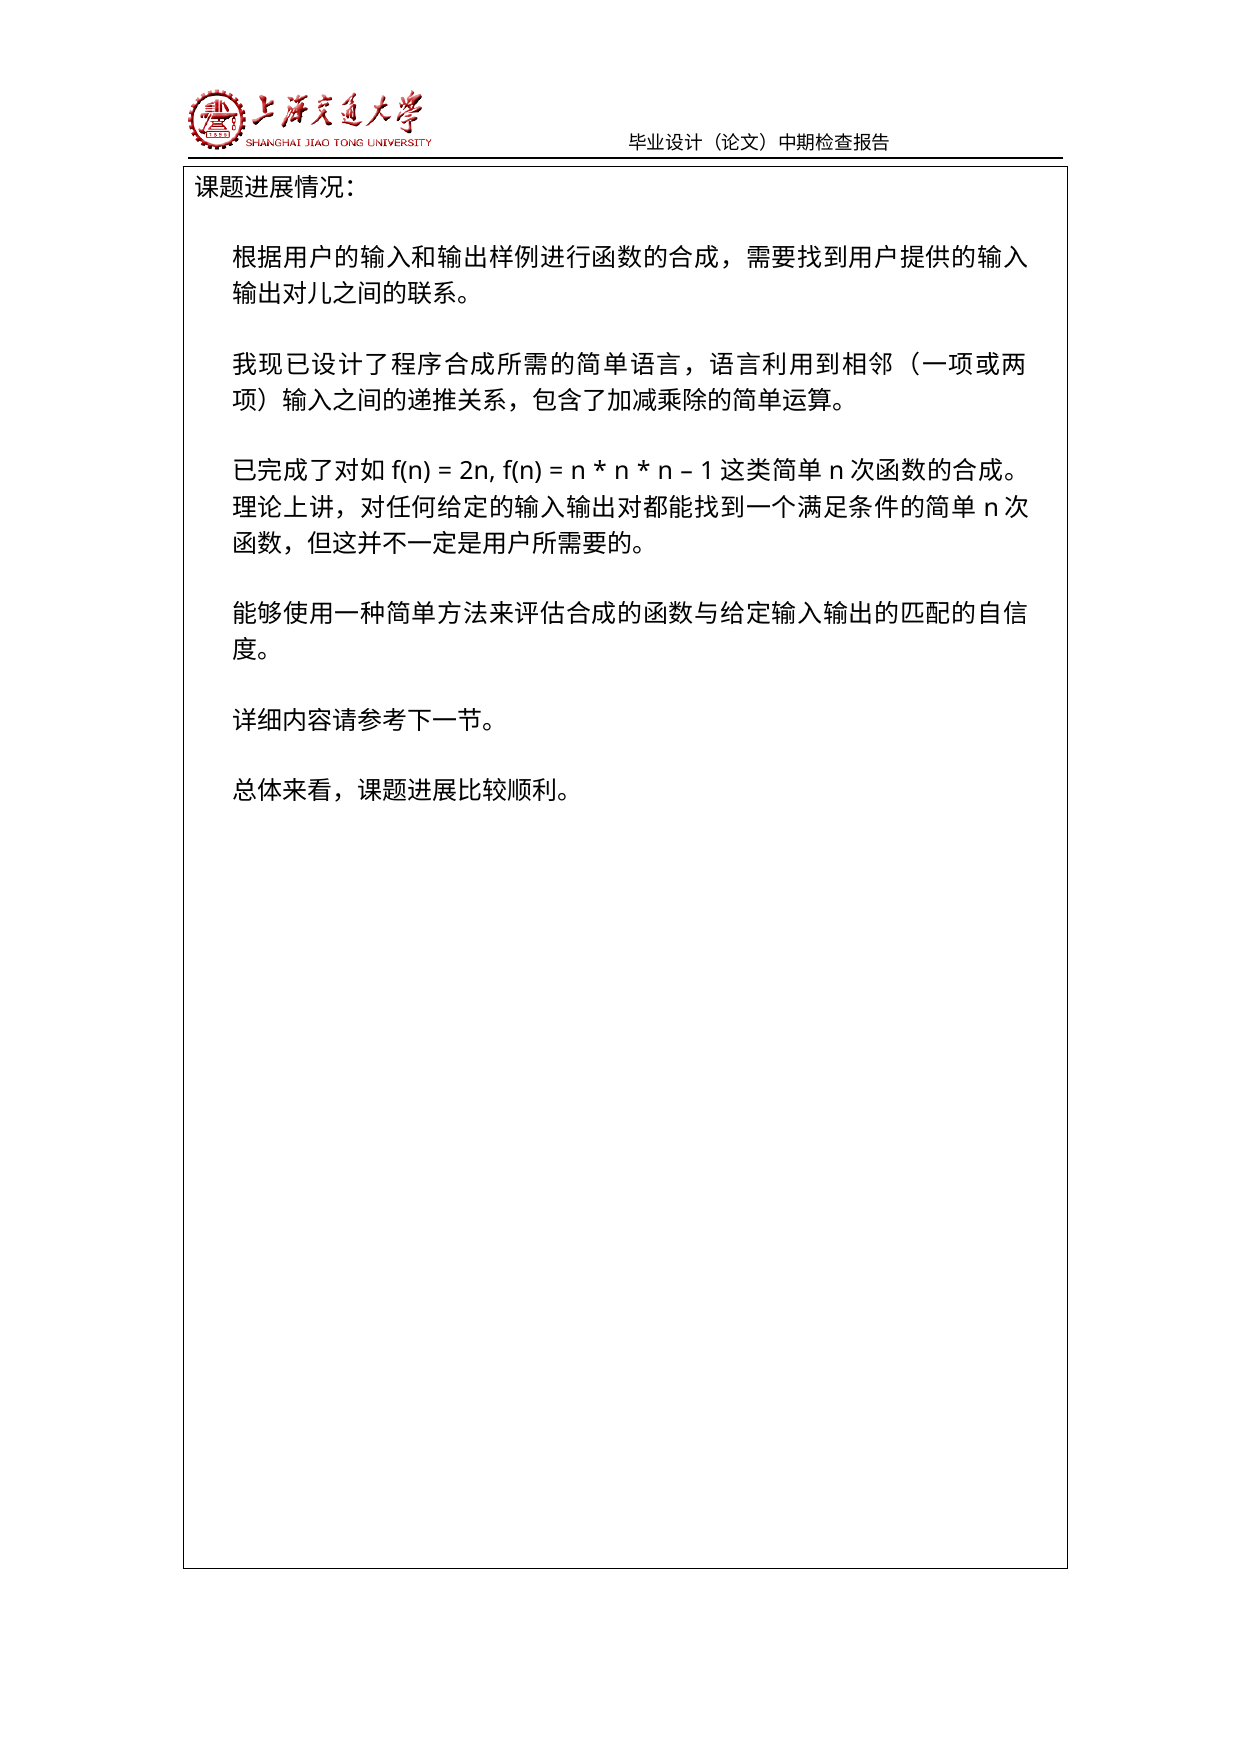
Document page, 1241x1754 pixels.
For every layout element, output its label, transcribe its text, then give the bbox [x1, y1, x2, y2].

picture [187, 88, 432, 150]
table_header 课题进展情况： 根据用户的输入和输出样例进行函数的合成，需要找到用户提供的输入输出对儿之间的联系。 我现已设计了程序合成所需的简单语言，语言利用到相邻（一项或两项）输入之间的递推关系，包含了加减乘除的简单运算。 已完成了对如f(n) = 2n, f(n) = n * n * n – 1这类简单n次函数的合成。理论上讲，对任何给定的输入输出对都能找到一个满足条件的简单n次函数，但这并不一定是用户所需要的。 能够使用一种简单方法来评估合成的函数与给定输入输出的匹配的自信度。 详细内容请参考下一节。 总体来看，课题进展比较顺利。 [184, 167, 1067, 1568]
